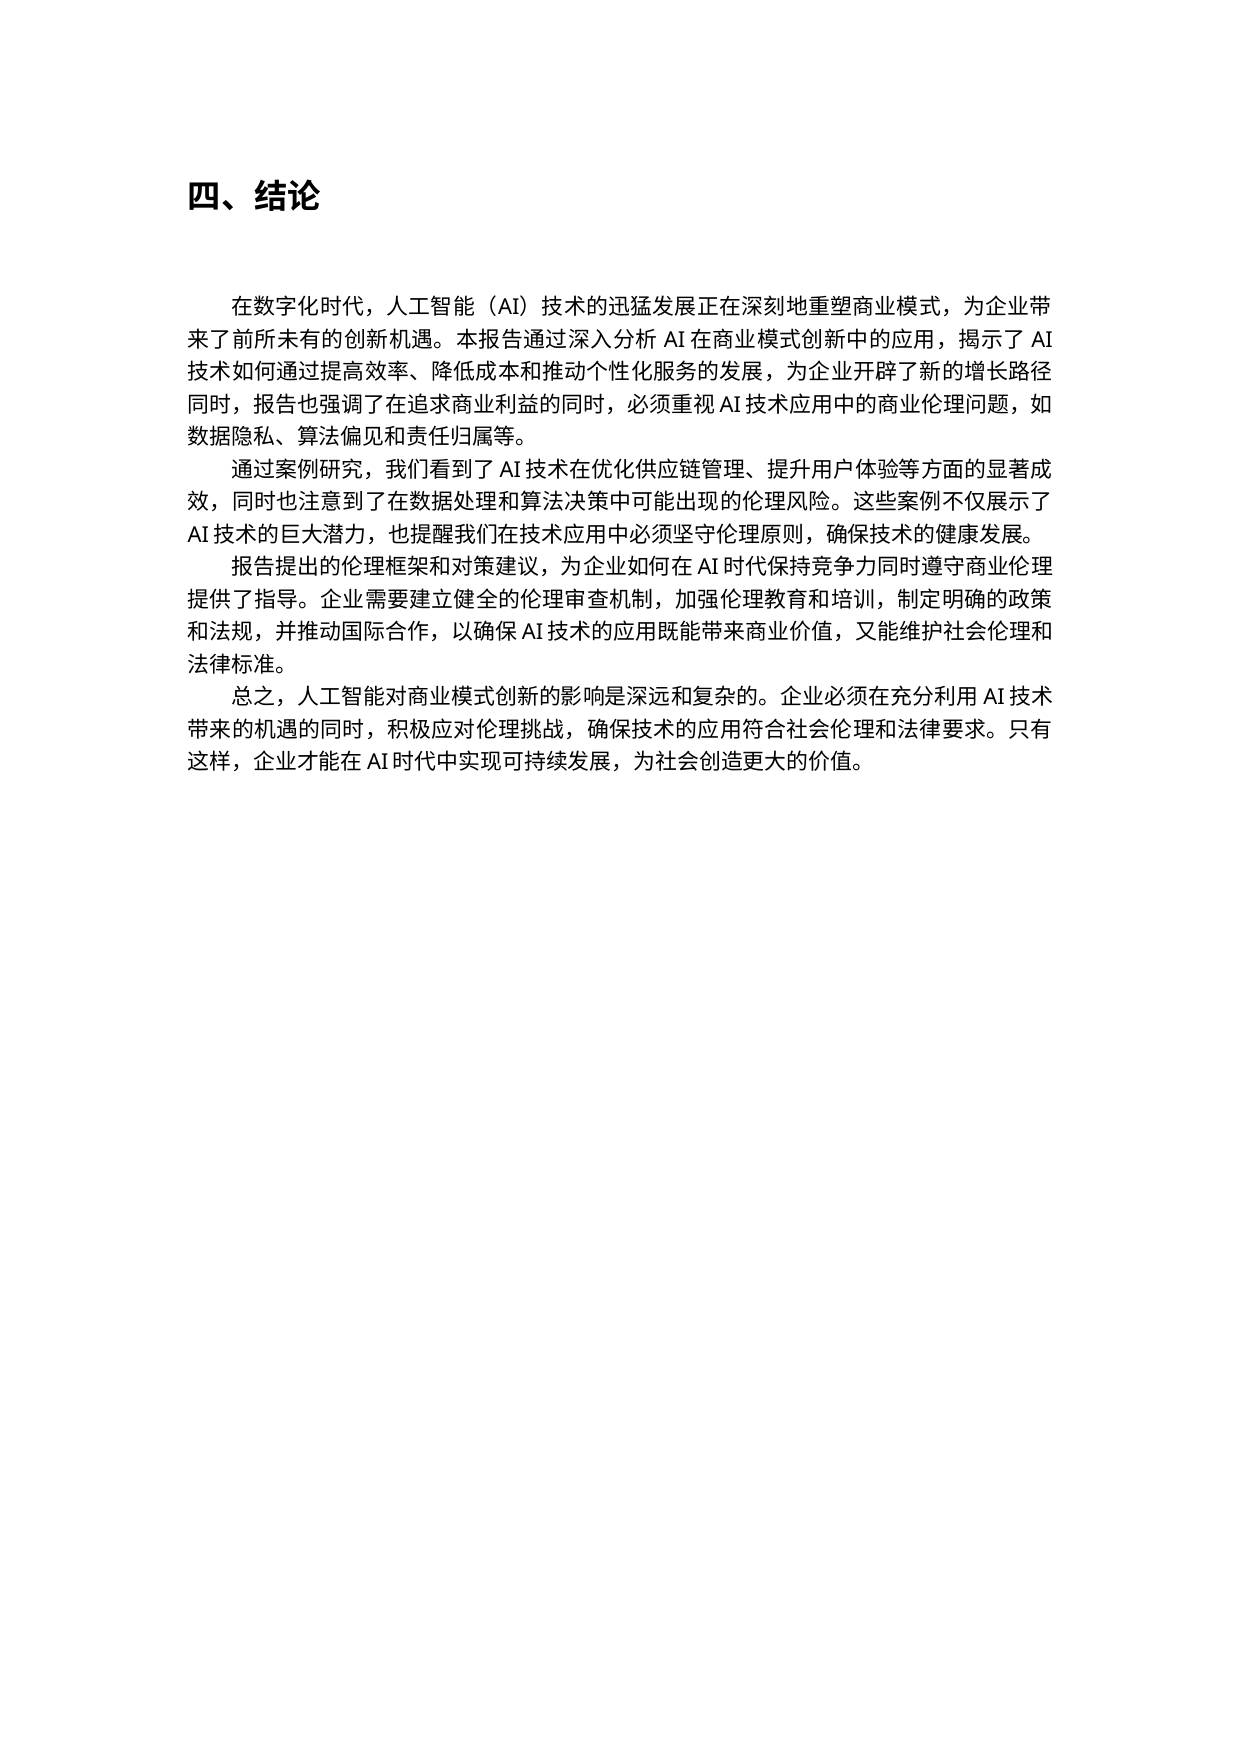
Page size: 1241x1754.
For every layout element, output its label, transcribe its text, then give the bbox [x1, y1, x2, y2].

text 报告提出的伦理框架和对策建议，为企业如何在AI时代保持竞争力同时遵守商业伦理提供了指导。企业需要建立健全的伦理审查机制，加强伦理教育和培训，制定明确的政策和法规，并推动国际合作，以确保AI技术的应用既能带来商业价值，又能维护社会伦理和法律标准。 [187, 549, 1053, 679]
text 通过案例研究，我们看到了AI技术在优化供应链管理、提升用户体验等方面的显著成效，同时也注意到了在数据处理和算法决策中可能出现的伦理风险。这些案例不仅展示了AI技术的巨大潜力，也提醒我们在技术应用中必须坚守伦理原则，确保技术的健康发展。 [187, 451, 1053, 549]
subtitle 四、结论 [187, 162, 1053, 227]
text 在数字化时代，人工智能（AI）技术的迅猛发展正在深刻地重塑商业模式，为企业带来了前所未有的创新机遇。本报告通过深入分析AI在商业模式创新中的应用，揭示了AI技术如何通过提高效率、降低成本和推动个性化服务的发展，为企业开辟了新的增长路径。同时，报告也强调了在追求商业利益的同时，必须重视AI技术应用中的商业伦理问题，如数据隐私、算法偏见和责任归属等。 [187, 289, 1053, 451]
text 总之，人工智能对商业模式创新的影响是深远和复杂的。企业必须在充分利用AI技术带来的机遇的同时，积极应对伦理挑战，确保技术的应用符合社会伦理和法律要求。只有这样，企业才能在AI时代中实现可持续发展，为社会创造更大的价值。 [187, 679, 1053, 776]
